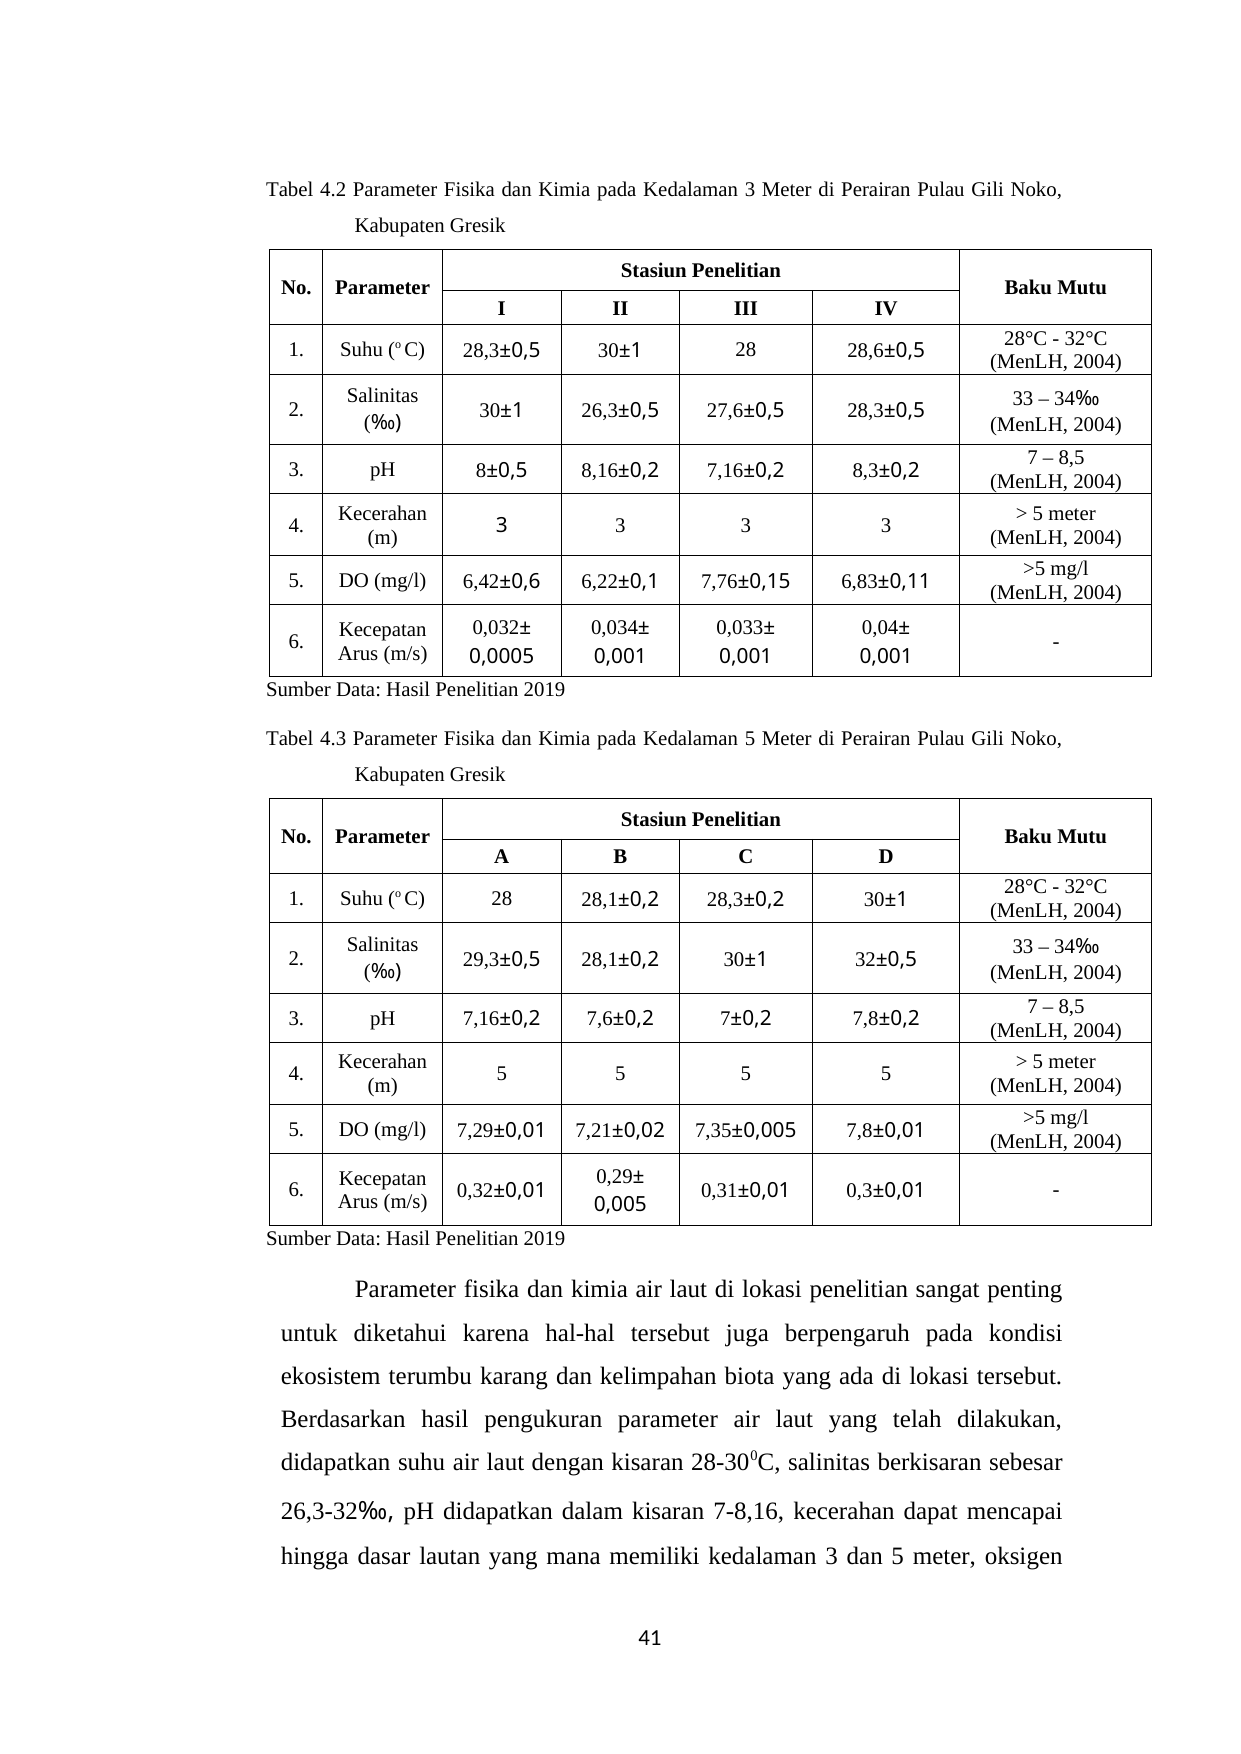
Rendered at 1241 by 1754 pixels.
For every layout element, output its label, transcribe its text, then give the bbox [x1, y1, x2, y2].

table_cell 4. [270, 1043, 322, 1104]
table_cell 5 [562, 1043, 679, 1104]
table_cell D [813, 840, 959, 873]
table_cell 0,034± 0,001 [562, 605, 679, 676]
table_cell 4. [270, 494, 322, 555]
table_cell 5 [680, 1043, 812, 1104]
table_cell 30±1 [443, 375, 561, 444]
table_cell 7,16±0,2 [680, 445, 812, 493]
table_cell 0,3±0,01 [813, 1154, 959, 1225]
table_header Baku Mutu [960, 250, 1151, 324]
table_cell pH [323, 445, 442, 493]
table_header Parameter [323, 799, 442, 873]
table_cell 0,033± 0,001 [680, 605, 812, 676]
table_cell 0,032± 0,0005 [443, 605, 561, 676]
table_cell 8,3±0,2 [813, 445, 959, 493]
table_cell Salinitas (‰) [323, 375, 442, 444]
table_cell Salinitas (‰) [323, 923, 442, 993]
table_cell DO (mg/l) [323, 556, 442, 604]
text Tabel 4.2 Parameter Fisika dan Kimia pada Kedalaman 3 Meter di Perairan Pulau Gili Noko, Kabupaten Gresik [266, 177, 1063, 237]
table_cell IV [813, 291, 959, 324]
table_cell 5. [270, 1105, 322, 1153]
table_header Stasiun Penelitian [443, 799, 959, 839]
table_cell II [562, 291, 679, 324]
table_cell 28,1±0,2 [562, 874, 679, 922]
table_cell III [680, 291, 812, 324]
table_cell >5 mg/l (MenLH, 2004) [960, 1105, 1151, 1153]
table_cell 33 – 34‰ (MenLH, 2004) [960, 923, 1151, 993]
text Sumber Data: Hasil Penelitian 2019 [266, 677, 1063, 701]
table_cell 30±1 [562, 325, 679, 373]
table_cell 28,1±0,2 [562, 923, 679, 993]
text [281, 1274, 1063, 1570]
text Tabel 4.3 Parameter Fisika dan Kimia pada Kedalaman 5 Meter di Perairan Pulau Gili Noko, Kabupaten Gresik [266, 726, 1063, 786]
table_cell 0,32±0,01 [443, 1154, 561, 1225]
table_cell Kecerahan (m) [323, 1043, 442, 1104]
table_header No. [270, 799, 322, 873]
table_cell 26,3±0,5 [562, 375, 679, 444]
table_cell Kecerahan (m) [323, 494, 442, 555]
table_cell 5. [270, 556, 322, 604]
table_cell 27,6±0,5 [680, 375, 812, 444]
table_cell 7,16±0,2 [443, 994, 561, 1042]
table_cell > 5 meter (MenLH, 2004) [960, 1043, 1151, 1104]
table_cell - [960, 1154, 1151, 1225]
table_header Stasiun Penelitian [443, 250, 959, 290]
table_cell - [960, 605, 1151, 676]
table_cell Kecepatan Arus (m/s) [323, 605, 442, 676]
table_cell A [443, 840, 561, 873]
text Sumber Data: Hasil Penelitian 2019 [266, 1226, 1063, 1250]
table_cell 0,29± 0,005 [562, 1154, 679, 1225]
table_cell Kecepatan Arus (m/s) [323, 1154, 442, 1225]
table_cell 28°C - 32°C (MenLH, 2004) [960, 874, 1151, 922]
table_cell 1. [270, 874, 322, 922]
table_cell 29,3±0,5 [443, 923, 561, 993]
table_cell C [680, 840, 812, 873]
table_cell 6. [270, 1154, 322, 1225]
table_cell B [562, 840, 679, 873]
table_cell 2. [270, 375, 322, 444]
table_cell Suhu (o C) [323, 874, 442, 922]
table_cell 28,6±0,5 [813, 325, 959, 373]
table_cell 6,42±0,6 [443, 556, 561, 604]
table_cell 7,76±0,15 [680, 556, 812, 604]
table_cell 8,16±0,2 [562, 445, 679, 493]
table_header Baku Mutu [960, 799, 1151, 873]
table_cell Suhu (o C) [323, 325, 442, 373]
table_cell 3 [562, 494, 679, 555]
table_cell >5 mg/l (MenLH, 2004) [960, 556, 1151, 604]
table_cell 5 [813, 1043, 959, 1104]
table_cell 33 – 34‰ (MenLH, 2004) [960, 375, 1151, 444]
table_cell 28,3±0,2 [680, 874, 812, 922]
table_cell 7,6±0,2 [562, 994, 679, 1042]
table_cell 30±1 [680, 923, 812, 993]
table_cell 32±0,5 [813, 923, 959, 993]
table_cell 3 [813, 494, 959, 555]
table_cell 0,31±0,01 [680, 1154, 812, 1225]
table_cell 6,83±0,11 [813, 556, 959, 604]
table_cell 6. [270, 605, 322, 676]
table_cell 7,8±0,01 [813, 1105, 959, 1153]
table_cell 28,3±0,5 [443, 325, 561, 373]
table_cell I [443, 291, 561, 324]
table_cell 7,8±0,2 [813, 994, 959, 1042]
table_cell 7 – 8,5 (MenLH, 2004) [960, 445, 1151, 493]
table_cell 5 [443, 1043, 561, 1104]
table_cell 3. [270, 994, 322, 1042]
table_cell 28°C - 32°C (MenLH, 2004) [960, 325, 1151, 373]
table_cell 28 [680, 325, 812, 373]
table_cell 1. [270, 325, 322, 373]
table_cell 8±0,5 [443, 445, 561, 493]
table_cell DO (mg/l) [323, 1105, 442, 1153]
table_cell 7 – 8,5 (MenLH, 2004) [960, 994, 1151, 1042]
table_cell 7,21±0,02 [562, 1105, 679, 1153]
table_cell 3 [443, 494, 561, 555]
table_cell 7,35±0,005 [680, 1105, 812, 1153]
table_cell 0,04± 0,001 [813, 605, 959, 676]
table_header Parameter [323, 250, 442, 324]
table_cell 7±0,2 [680, 994, 812, 1042]
table_cell 7,29±0,01 [443, 1105, 561, 1153]
table_cell 28 [443, 874, 561, 922]
table_cell 3 [680, 494, 812, 555]
table_cell 30±1 [813, 874, 959, 922]
table_cell 6,22±0,1 [562, 556, 679, 604]
table_cell > 5 meter (MenLH, 2004) [960, 494, 1151, 555]
table_cell 28,3±0,5 [813, 375, 959, 444]
table_cell pH [323, 994, 442, 1042]
table_header No. [270, 250, 322, 324]
table_cell 2. [270, 923, 322, 993]
table_cell 3. [270, 445, 322, 493]
